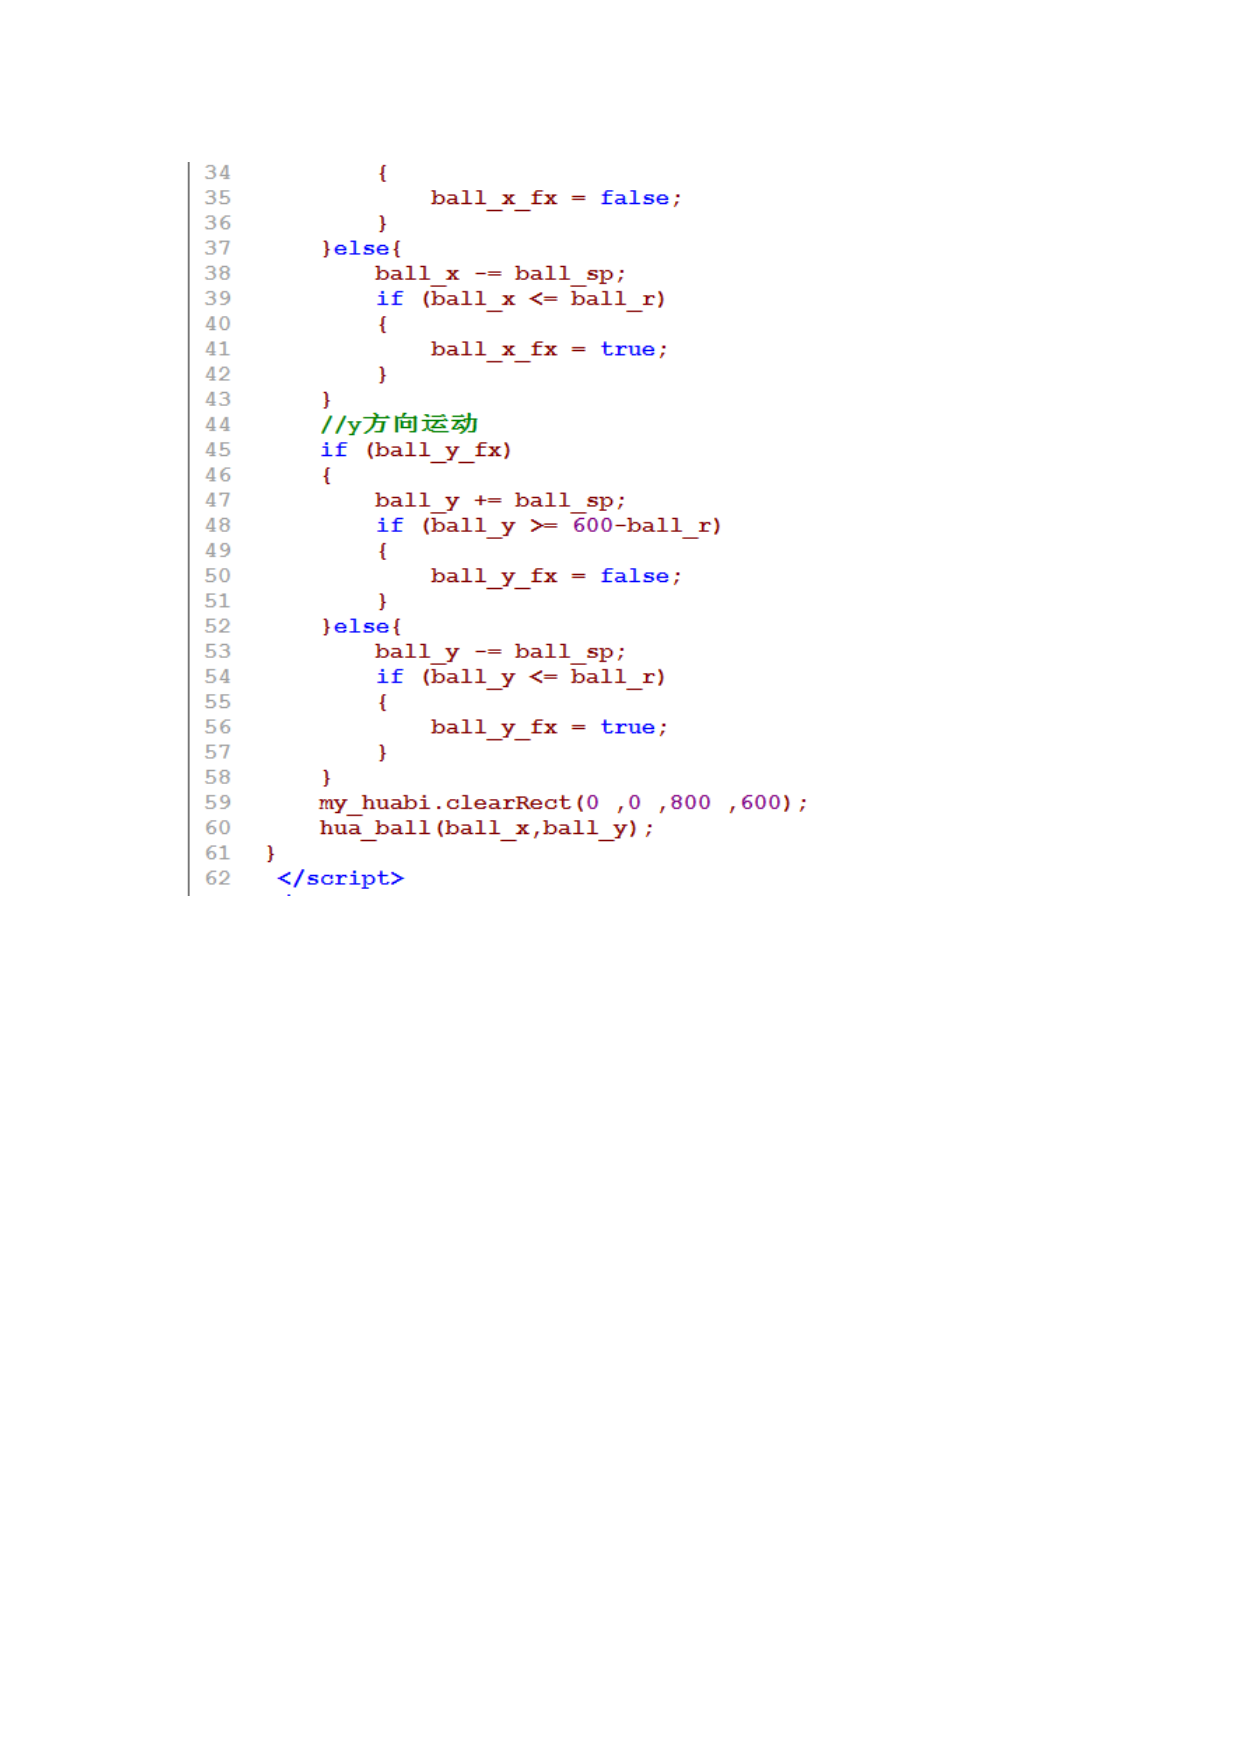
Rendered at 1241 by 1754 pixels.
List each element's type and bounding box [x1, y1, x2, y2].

picture [187, 162, 1063, 896]
